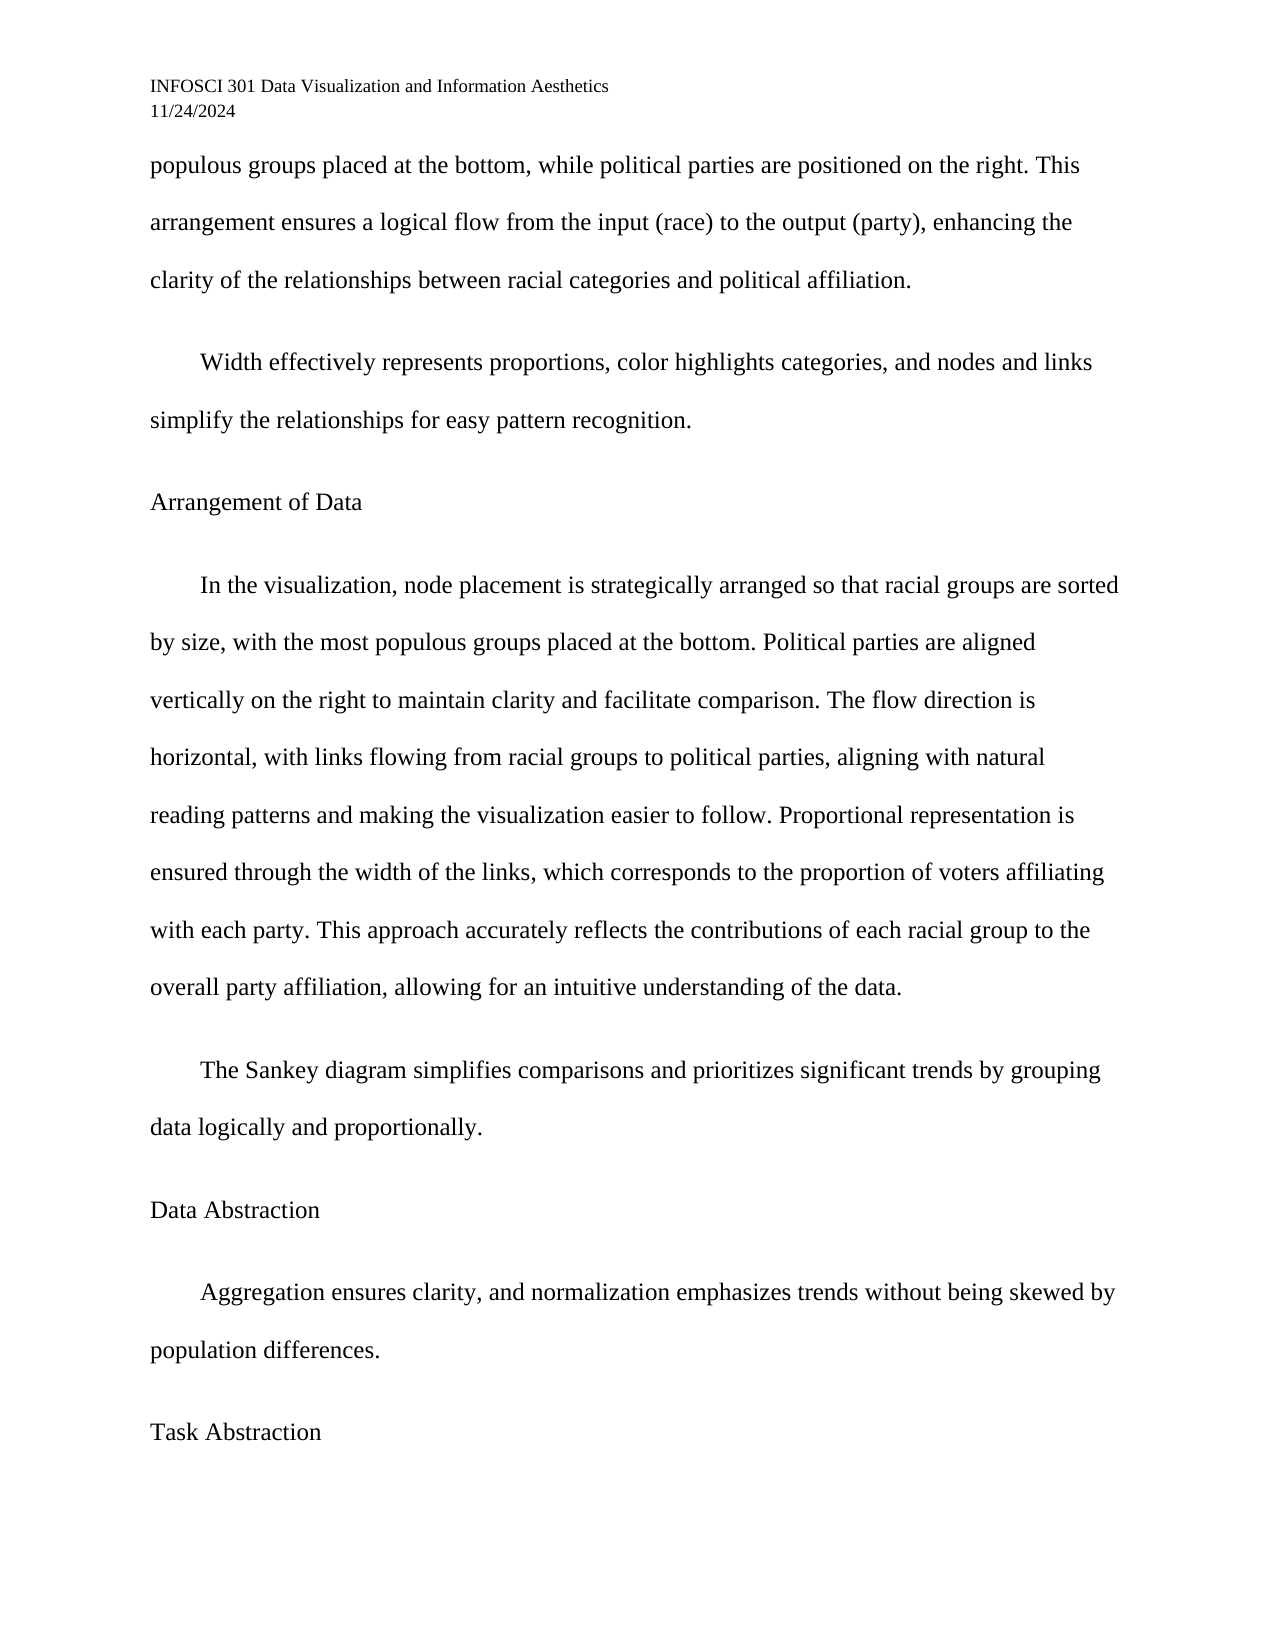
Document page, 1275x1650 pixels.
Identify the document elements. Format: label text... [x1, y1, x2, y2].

text Aggregation ensures clarity, and normalization emphasizes trends without being skewed by population differences. [150, 1277, 1125, 1364]
text Task Abstraction [150, 1417, 1125, 1446]
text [150, 150, 1125, 294]
text Data Abstraction [150, 1195, 1125, 1224]
text The Sankey diagram simplifies comparisons and prioritizes significant trends by grouping data logically and proportionally. [150, 1055, 1125, 1141]
text In the visualization, node placement is strategically arranged so that racial groups are sorted by size, with the most populous groups placed at the bottom. Political parties are aligned vertically on the right to maintain clarity and facilitate comparison. The flow direction is horizontal, with links flowing from racial groups to political parties, aligning with natural reading patterns and making the visualization easier to follow. Proportional representation is ensured through the width of the links, which corresponds to the proportion of voters affiliating with each party. This approach accurately reflects the contributions of each racial group to the overall party affiliation, allowing for an intuitive understanding of the data. [150, 570, 1125, 1001]
text Arrangement of Data [150, 487, 1125, 516]
text Width effectively represents proportions, color highlights categories, and nodes and links simplify the relationships for easy pattern recognition. [150, 347, 1125, 434]
